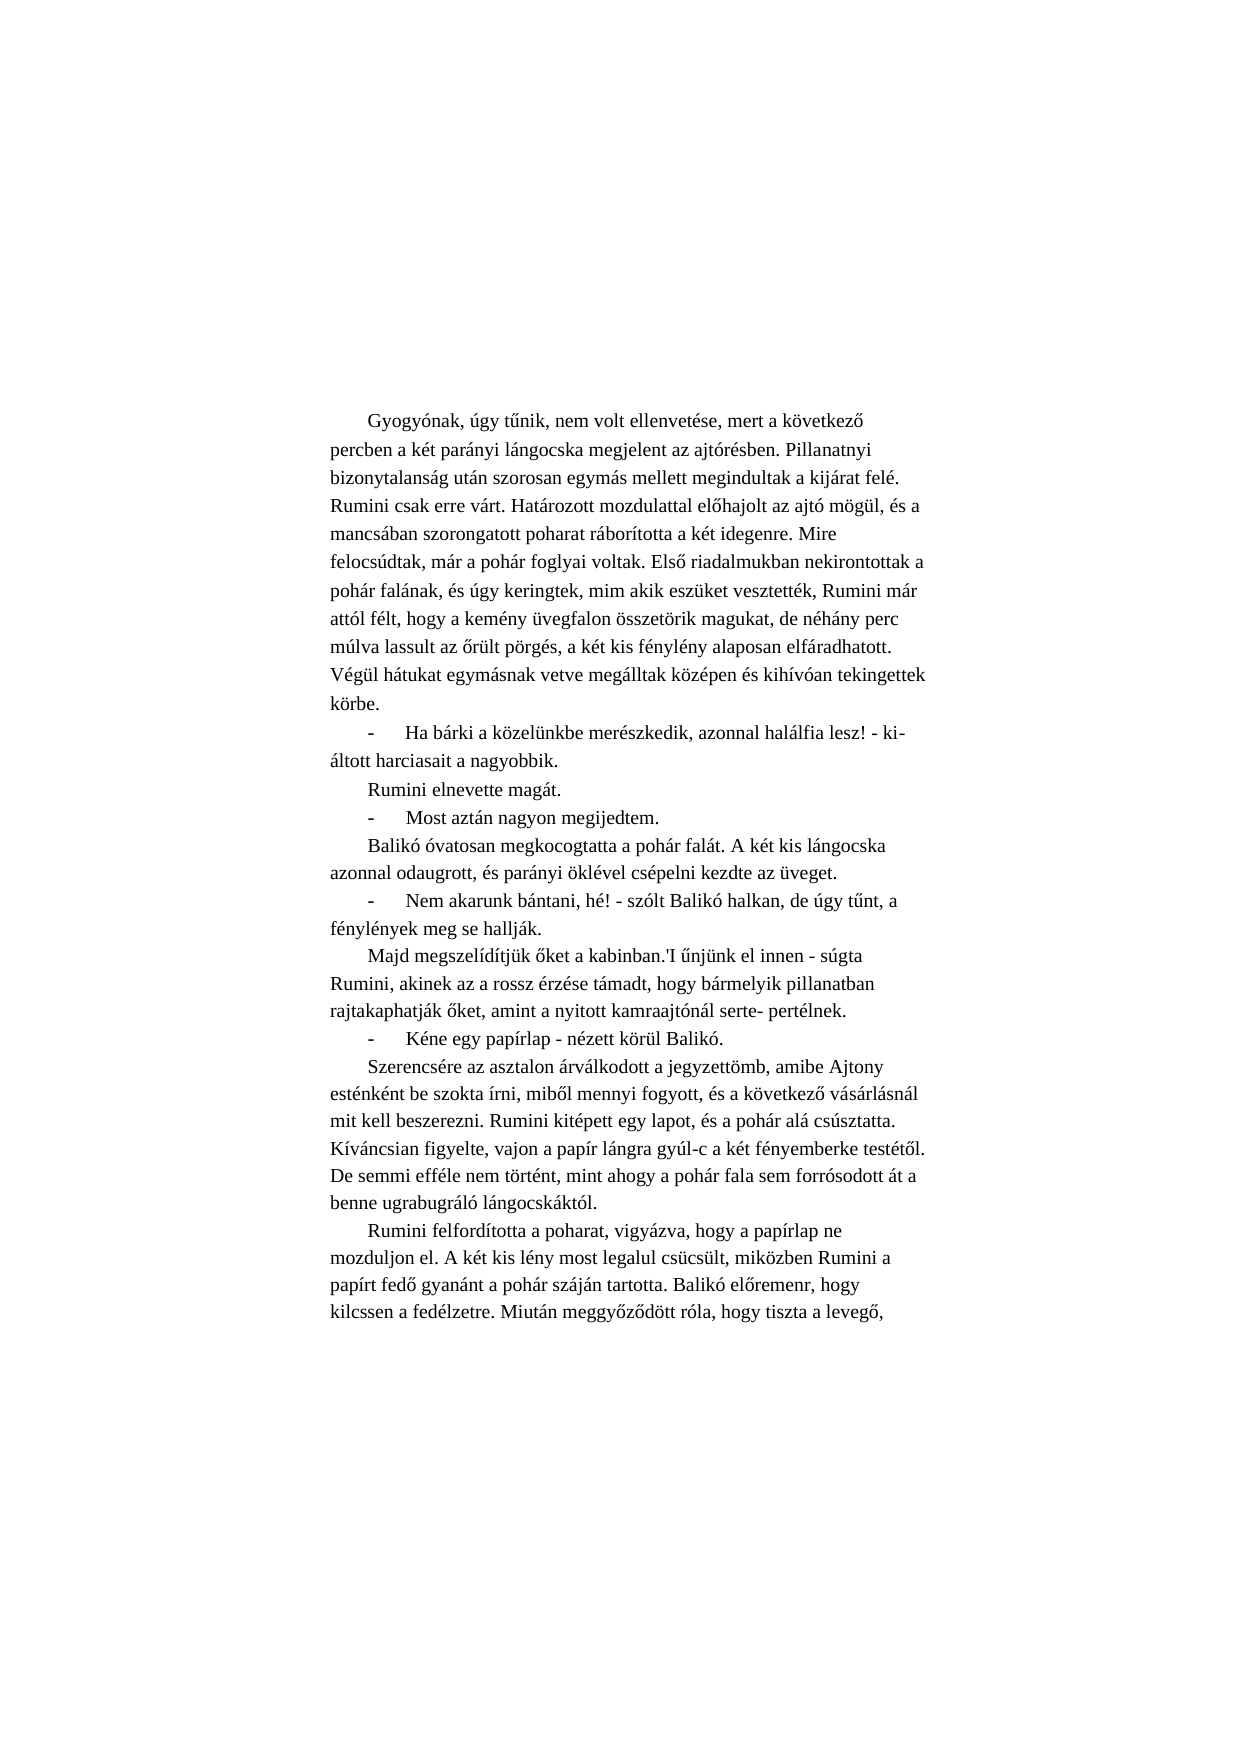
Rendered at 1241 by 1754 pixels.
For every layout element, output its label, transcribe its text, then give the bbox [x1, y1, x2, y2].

text Szerencsére az asztalon árválkodott a jegyzettömb, amibe Ajtony esténként be szokta írni, miből mennyi fogyott, és a következő vásárlásnál mit kell beszerezni. Rumini kitépett egy lapot, és a pohár alá csúsztatta. Kíváncsian figyelte, vajon a papír lángra gyúl-c a két fényemberke testétől. De semmi efféle nem történt, mint ahogy a pohár fala sem forrósodott át a benne ugrabugráló lángocskáktól. [330, 1055, 928, 1214]
text Balikó óvatosan megkocogtatta a pohár falát. A két kis lángocska azonnal odaugrott, és parányi öklével csépelni kezdte az üveget. [330, 834, 928, 884]
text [330, 1219, 928, 1323]
text Gyogyónak, úgy tűnik, nem volt ellenvetése, mert a következő percben a két parányi lángocska megjelent az ajtórésben. Pillanatnyi bizonytalanság után szorosan egymás mellett megindultak a kijárat felé. Rumini csak erre várt. Határozott mozdulattal előhajolt az ajtó mögül, és a mancsában szorongatott poharat ráborította a két idegenre. Mire felocsúdtak, már a pohár foglyai voltak. Első riadalmukban nekirontottak a pohár falának, és úgy keringtek, mim akik eszüket vesztették, Rumini már attól félt, hogy a kemény üvegfalon összetörik magukat, de néhány perc múlva lassult az őrült pörgés, a két kis fénylény alaposan elfáradhatott. Végül hátukat egymásnak vetve megálltak középen és kihívóan tekingettek körbe. [330, 409, 928, 714]
list Ha bárki a közelünkbe merészkedik, azonnal halálfia lesz! - kiáltott harciasait a nagyobbik. [330, 720, 928, 772]
text Rumini elnevette magát. [330, 778, 928, 800]
list Kéne egy papírlap - nézett körül Balikó. [330, 1026, 928, 1050]
text Majd megszelídítjük őket a kabinban.'I űnjünk el innen - súgta Rumini, akinek az a rossz érzése támadt, hogy bármelyik pillanatban rajtakaphatják őket, amint a nyitott kamraajtónál serte- pertélnek. [330, 944, 928, 1022]
list Nem akarunk bántani, hé! - szólt Balikó halkan, de úgy tűnt, a fénylények meg se hallják. [330, 888, 928, 940]
list Most aztán nagyon megijedtem. [330, 805, 928, 829]
